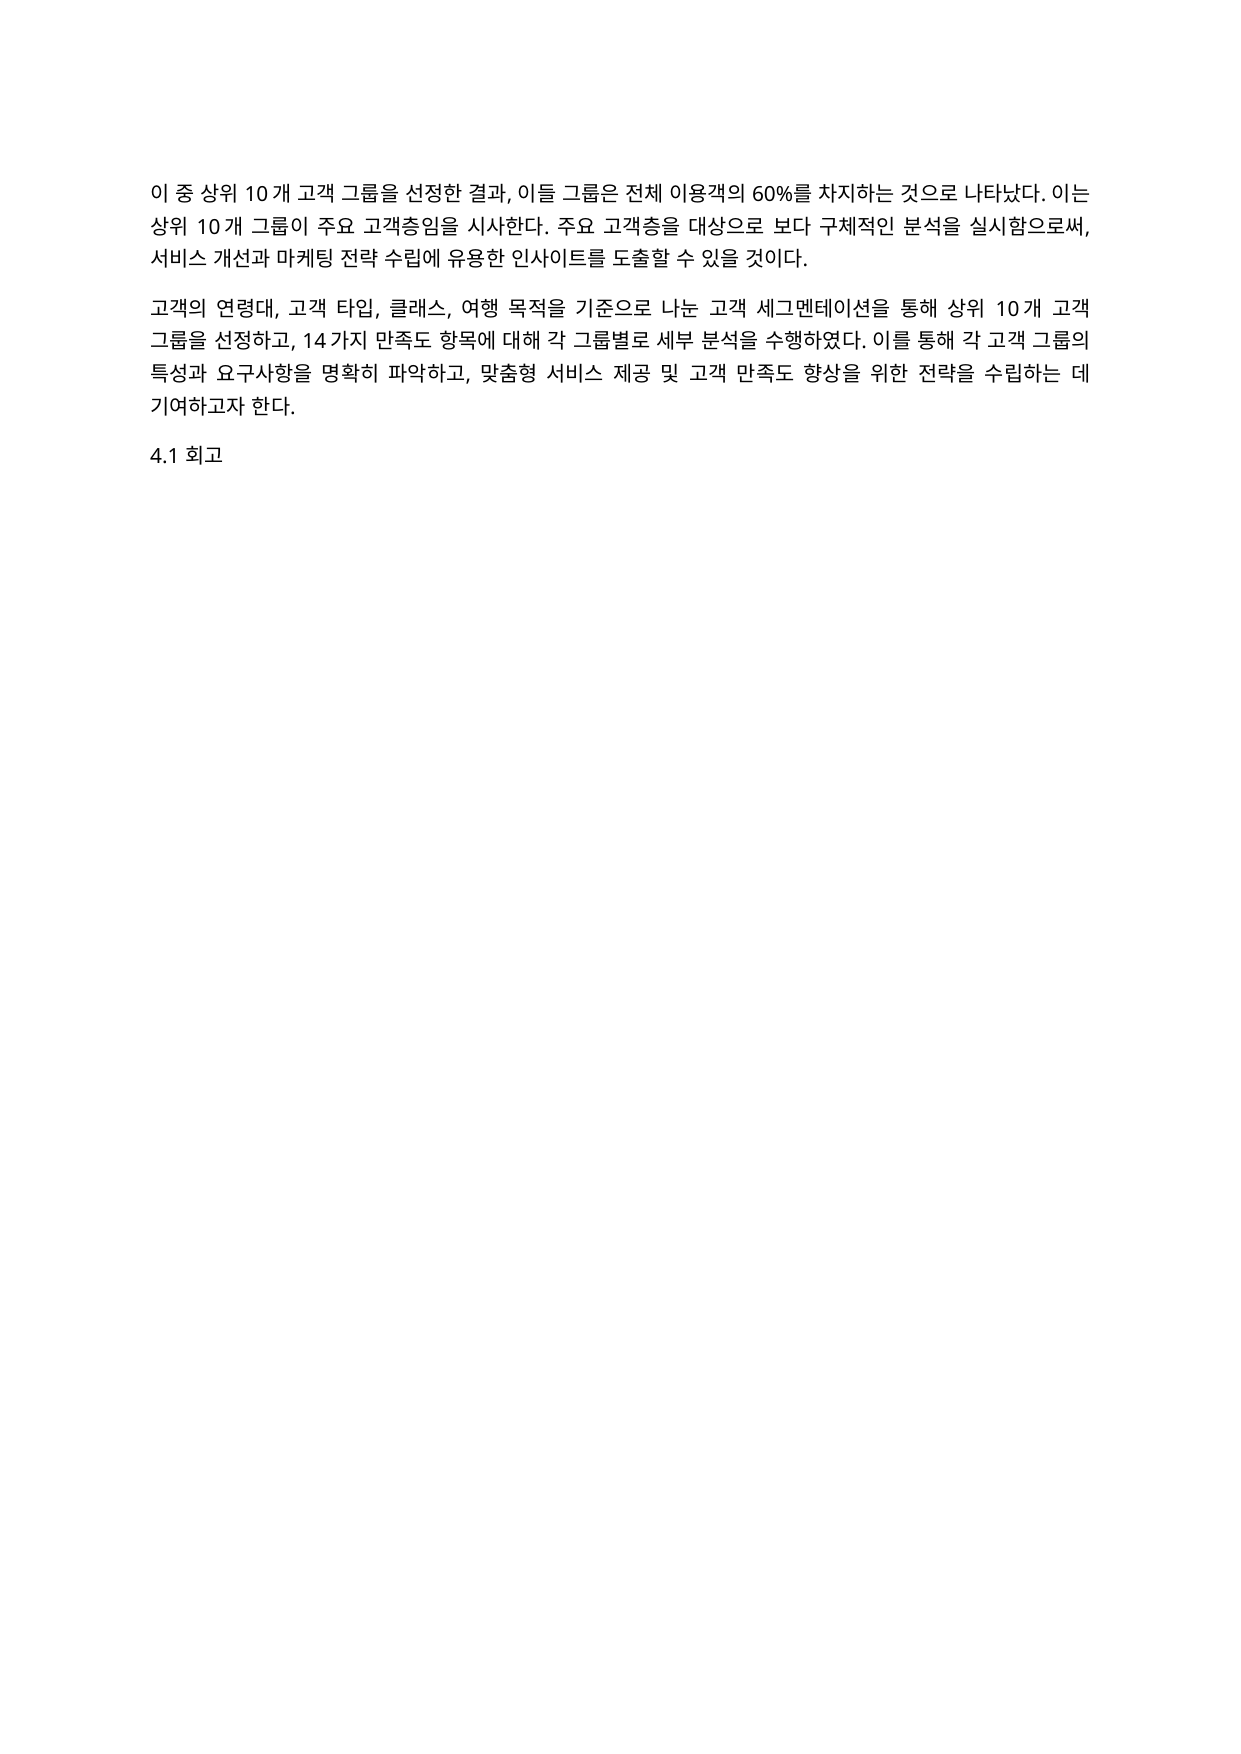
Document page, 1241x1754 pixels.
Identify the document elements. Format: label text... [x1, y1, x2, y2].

text 이 중 상위 10개 고객 그룹을 선정한 결과, 이들 그룹은 전체 이용객의 60%를 차지하는 것으로 나타났다. 이는 상위 10개 그룹이 주요 고객층임을 시사한다. 주요 고객층을 대상으로 보다 구체적인 분석을 실시함으로써, 서비스 개선과 마케팅 전략 수립에 유용한 인사이트를 도출할 수 있을 것이다. [150, 177, 1090, 273]
text 고객의 연령대, 고객 타입, 클래스, 여행 목적을 기준으로 나눈 고객 세그멘테이션을 통해 상위 10개 고객 그룹을 선정하고, 14가지 만족도 항목에 대해 각 그룹별로 세부 분석을 수행하였다. 이를 통해 각 고객 그룹의 특성과 요구사항을 명확히 파악하고, 맞춤형 서비스 제공 및 고객 만족도 향상을 위한 전략을 수립하는 데 기여하고자 한다. [150, 292, 1090, 420]
text 4.1 회고 [150, 439, 1090, 470]
